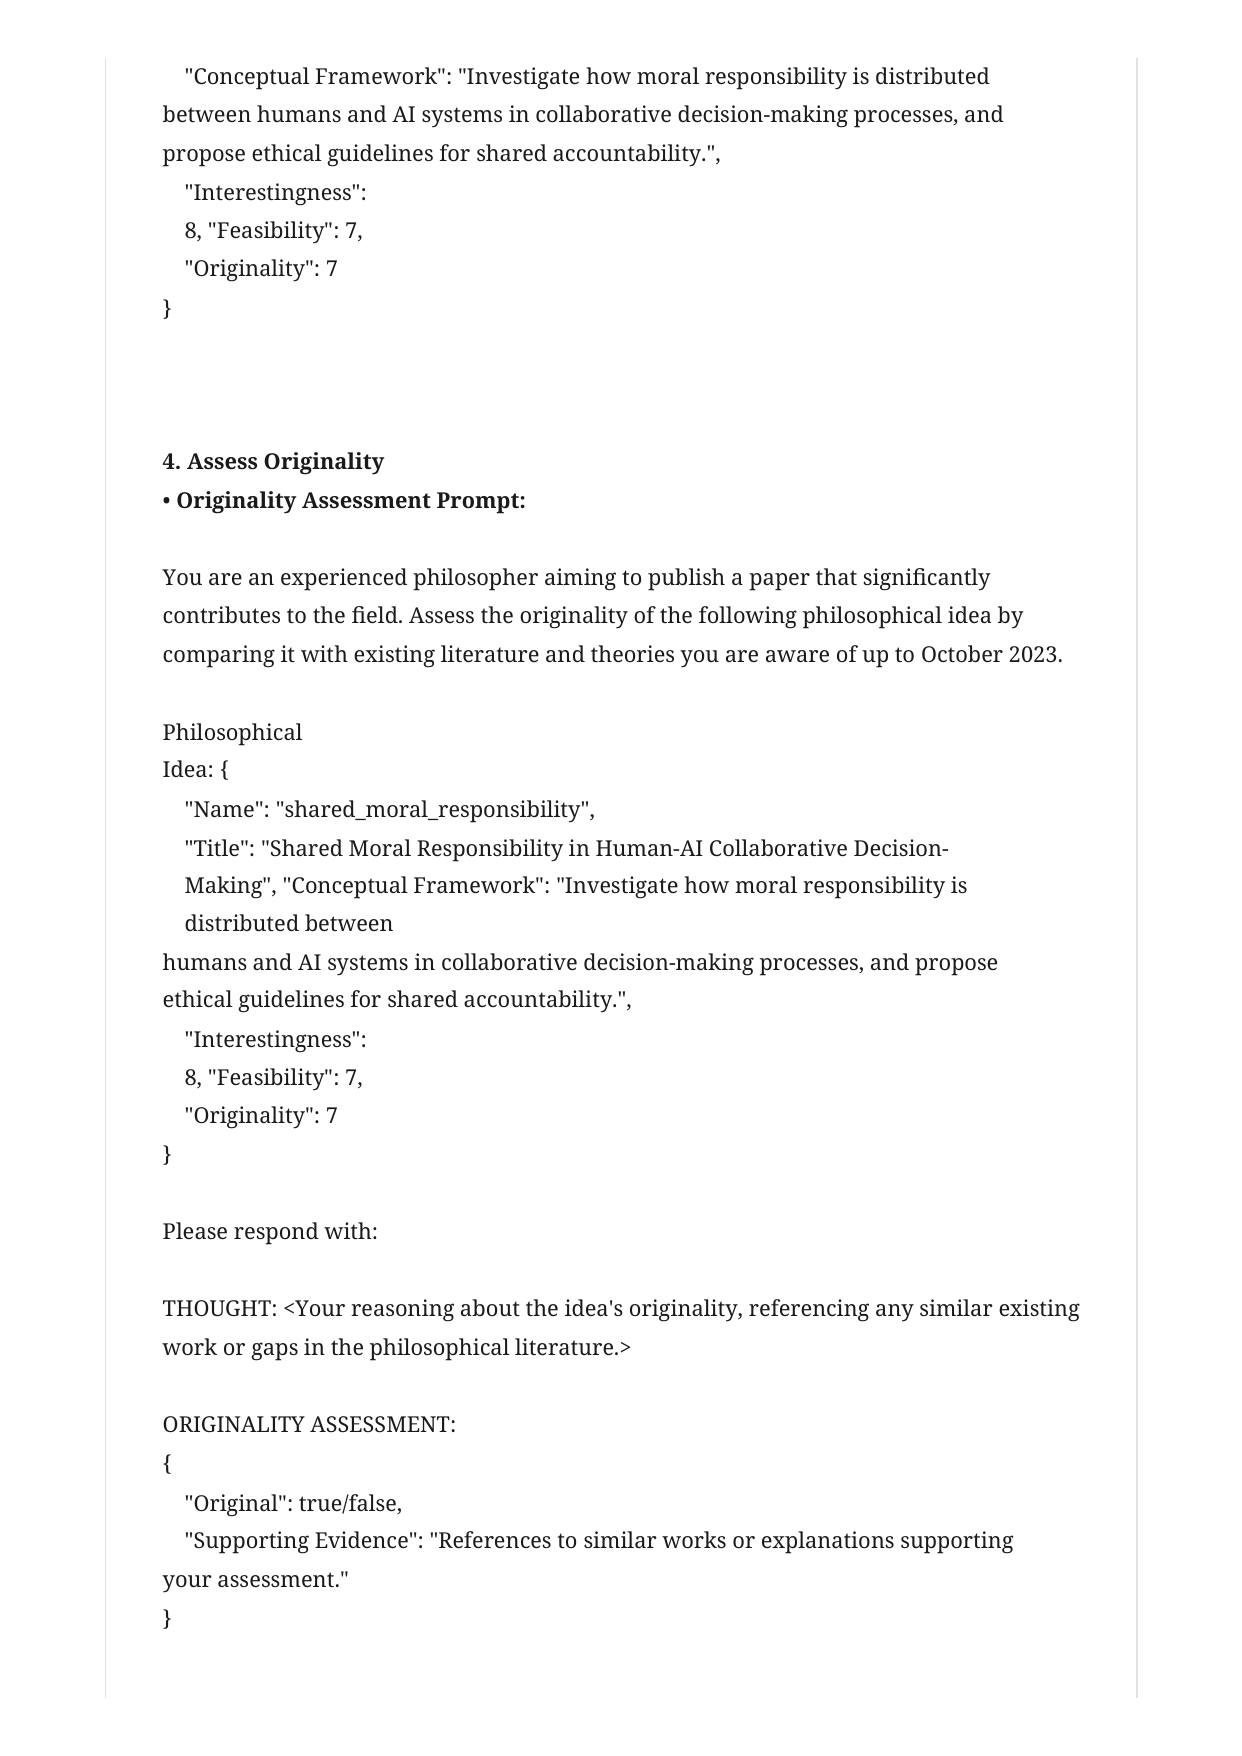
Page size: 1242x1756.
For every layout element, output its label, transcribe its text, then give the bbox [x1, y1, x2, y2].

text ORIGINALITY ASSESSMENT: { [162, 1409, 467, 1478]
text THOUGHT: <Your reasoning about the idea's originality, referencing any similar existing work or gaps in the philosophical literature.> [162, 1293, 1087, 1362]
text You are an experienced philosopher aiming to publish a paper that signiﬁcantly contributes to the ﬁeld. Assess the originality of the following philosophical idea by comparing it with existing literature and theories you are aware of up to October 2023. [162, 562, 1097, 669]
text Please respond with: [162, 1216, 1155, 1246]
text • Originality Assessment Prompt: [162, 485, 1155, 515]
text 4. Assess Originality [162, 446, 1155, 476]
text "Title": "Shared Moral Responsibility in Human-AI Collaborative Decision-Making", "Conceptual Framework": "Investigate how moral responsibility is distributed between [184, 833, 1030, 938]
text } [162, 293, 1155, 322]
text } [162, 1139, 1155, 1169]
text humans and AI systems in collaborative decision-making processes, and propose ethical guidelines for shared accountability.", [162, 947, 1020, 1014]
text "Interestingness": 8, "Feasibility": 7, "Originality": 7 [184, 1023, 379, 1130]
text "Supporting Evidence": "References to similar works or explanations supporting your assessment." [162, 1525, 1016, 1594]
text "Original": true/false, [184, 1488, 1155, 1517]
text Philosophical Idea: { [162, 717, 352, 784]
text } [162, 1603, 1155, 1633]
text "Interestingness": 8, "Feasibility": 7, "Originality": 7 [184, 177, 379, 283]
text "Conceptual Framework": "Investigate how moral responsibility is distributed between humans and AI systems in collaborative decision-making processes, and propose ethical guidelines for shared accountability.", [162, 61, 1030, 167]
text "Name": "shared_moral_responsibility", [184, 793, 1155, 823]
